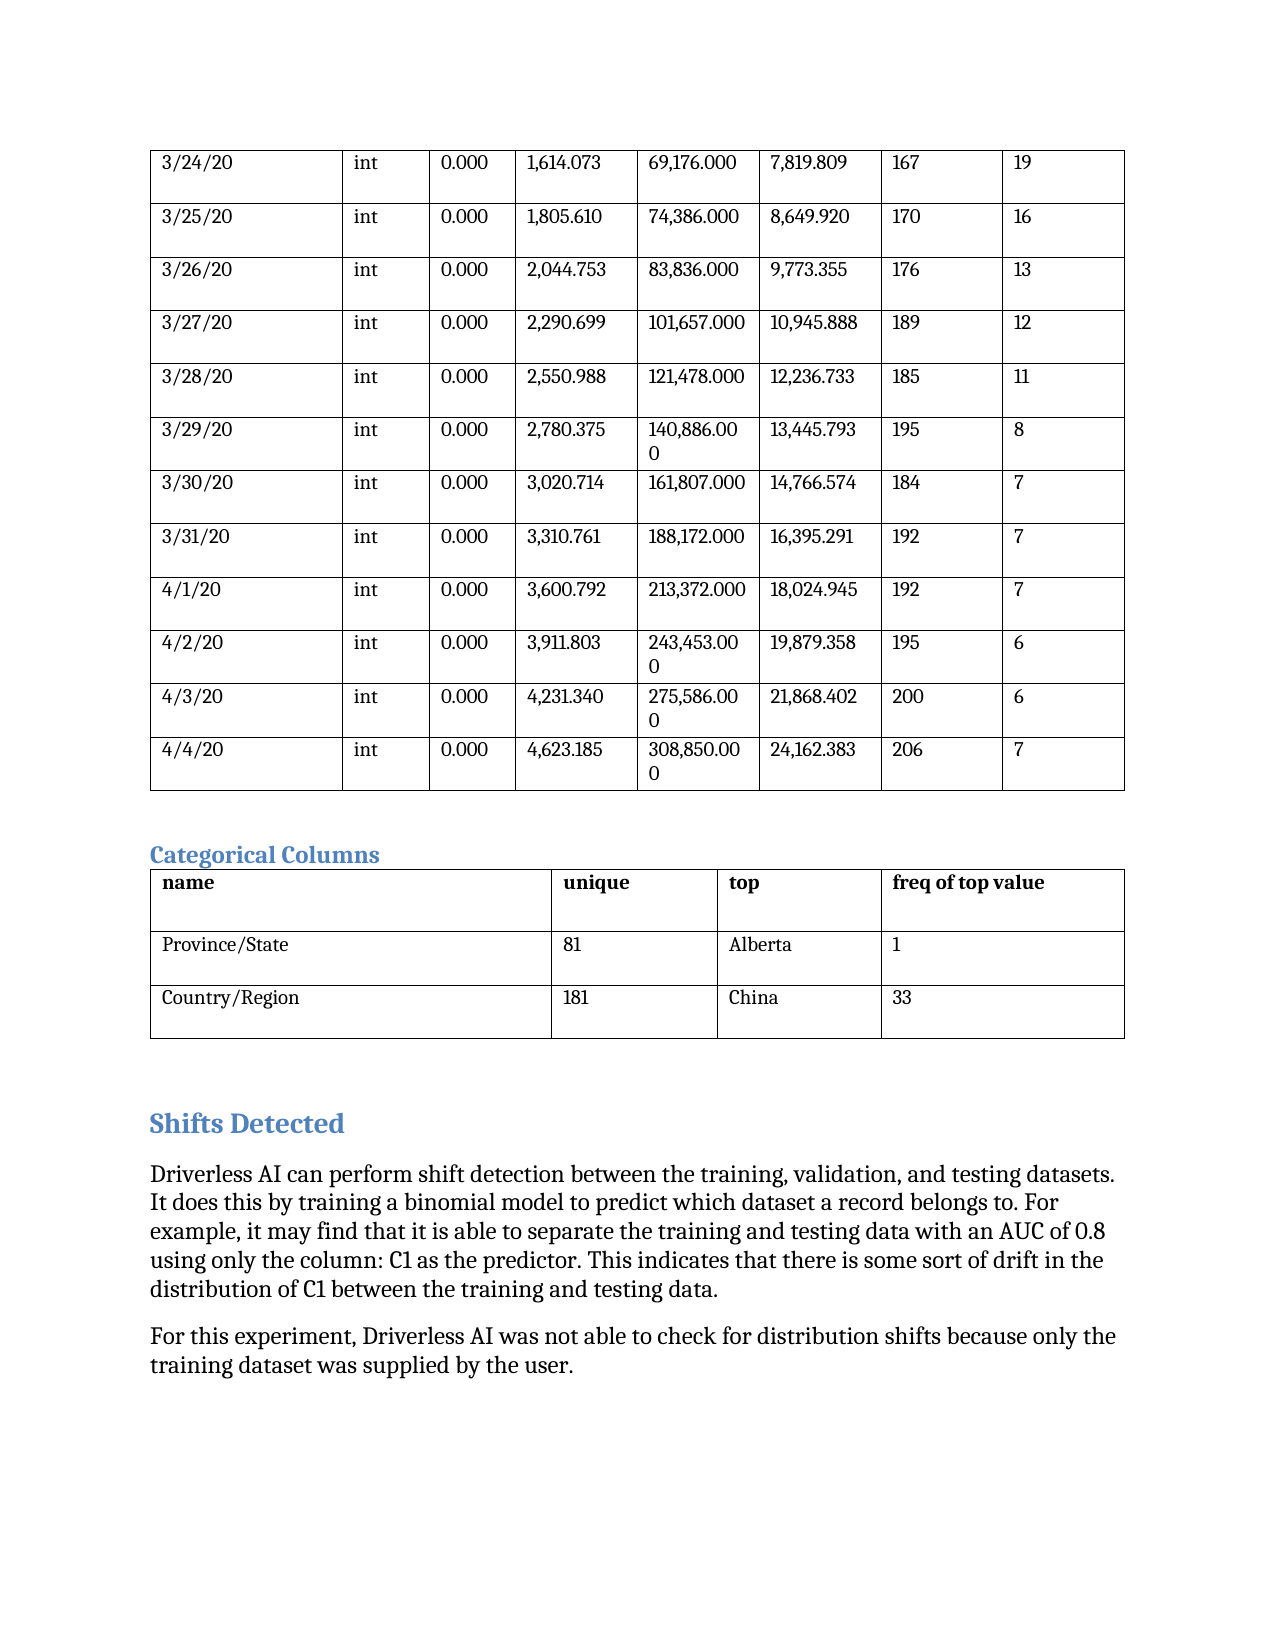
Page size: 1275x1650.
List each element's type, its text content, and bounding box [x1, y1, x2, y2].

table_cell 13,445.793 [760, 418, 881, 470]
table_header freq of top value [882, 870, 1124, 931]
table_cell 121,478.000 [638, 364, 759, 417]
table_cell 7 [1003, 524, 1124, 577]
table_cell 10,945.888 [760, 311, 881, 363]
table_cell 243,453.000 [638, 631, 759, 683]
table_cell 3,911.803 [516, 631, 637, 683]
table_cell 3,020.714 [516, 471, 637, 523]
table_cell 308,850.000 [638, 738, 759, 790]
table_cell 161,807.000 [638, 471, 759, 523]
table_cell 7 [1003, 578, 1124, 630]
table_cell 7,819.809 [760, 151, 881, 203]
table_cell 3/29/20 [151, 418, 342, 470]
table_cell 9,773.355 [760, 258, 881, 310]
table_cell 140,886.000 [638, 418, 759, 470]
table_cell int [343, 204, 429, 257]
table_cell 0.000 [430, 311, 515, 363]
table_cell 0.000 [430, 471, 515, 523]
table_cell 83,836.000 [638, 258, 759, 310]
table_cell int [343, 738, 429, 790]
subtitle Categorical Columns [150, 841, 1125, 869]
table_cell 275,586.000 [638, 684, 759, 737]
table_cell 0.000 [430, 258, 515, 310]
table_cell 4/4/20 [151, 738, 342, 790]
table_cell 3/25/20 [151, 204, 342, 257]
table_cell 2,044.753 [516, 258, 637, 310]
table_cell 3/31/20 [151, 524, 342, 577]
table_cell 1 [882, 932, 1124, 984]
table_cell int [343, 151, 429, 203]
table_cell 7 [1003, 738, 1124, 790]
table_cell 1,614.073 [516, 151, 637, 203]
table_cell int [343, 311, 429, 363]
table_cell 195 [882, 631, 1002, 683]
table_cell 7 [1003, 471, 1124, 523]
table_cell Country/Region [151, 986, 551, 1038]
table_cell 189 [882, 311, 1002, 363]
table_header name [151, 870, 551, 931]
table_cell 0.000 [430, 738, 515, 790]
table_cell 2,780.375 [516, 418, 637, 470]
table_cell 188,172.000 [638, 524, 759, 577]
table_cell 192 [882, 524, 1002, 577]
table_cell 181 [552, 986, 717, 1038]
table_cell 3,600.792 [516, 578, 637, 630]
table_cell int [343, 418, 429, 470]
table_cell 4/2/20 [151, 631, 342, 683]
table_cell 0.000 [430, 204, 515, 257]
table_cell 24,162.383 [760, 738, 881, 790]
table_cell 33 [882, 986, 1124, 1038]
table_cell 2,550.988 [516, 364, 637, 417]
table_cell 0.000 [430, 151, 515, 203]
table_cell int [343, 364, 429, 417]
table_cell 206 [882, 738, 1002, 790]
table_cell 200 [882, 684, 1002, 737]
table_cell 170 [882, 204, 1002, 257]
table_cell 192 [882, 578, 1002, 630]
table_cell 4/3/20 [151, 684, 342, 737]
table_cell 8,649.920 [760, 204, 881, 257]
table_cell 4,231.340 [516, 684, 637, 737]
table_header unique [552, 870, 717, 931]
table_cell 195 [882, 418, 1002, 470]
text Driverless AI can perform shift detection between the training, validation, and testing datasets. It does this by training a binomial model to predict which dataset a record belongs to. For example, it may find that it is able to separate the training and testing data with an AUC of 0.8 using only the column: C1 as the predictor. This indicates that there is some sort of drift in the distribution of C1 between the training and testing data. [150, 1159, 1125, 1303]
table_cell 69,176.000 [638, 151, 759, 203]
table_cell 184 [882, 471, 1002, 523]
table_cell 19 [1003, 151, 1124, 203]
table_cell 4/1/20 [151, 578, 342, 630]
table_cell 0.000 [430, 684, 515, 737]
table_cell 12 [1003, 311, 1124, 363]
table_cell 11 [1003, 364, 1124, 417]
table_cell 213,372.000 [638, 578, 759, 630]
table_cell int [343, 258, 429, 310]
subtitle Shifts Detected [150, 1107, 1125, 1141]
table_cell 4,623.185 [516, 738, 637, 790]
table_cell 185 [882, 364, 1002, 417]
table_header top [718, 870, 881, 931]
table_cell 0.000 [430, 364, 515, 417]
table_cell China [718, 986, 881, 1038]
table_cell 0.000 [430, 578, 515, 630]
table_cell int [343, 471, 429, 523]
table_cell 19,879.358 [760, 631, 881, 683]
table_cell 3/24/20 [151, 151, 342, 203]
table_cell 81 [552, 932, 717, 984]
table_cell 167 [882, 151, 1002, 203]
table_cell 6 [1003, 684, 1124, 737]
table_cell int [343, 631, 429, 683]
table_cell 0.000 [430, 631, 515, 683]
table_cell 12,236.733 [760, 364, 881, 417]
table_cell int [343, 578, 429, 630]
table_cell 1,805.610 [516, 204, 637, 257]
table_cell 0.000 [430, 524, 515, 577]
table_cell 2,290.699 [516, 311, 637, 363]
table_cell 18,024.945 [760, 578, 881, 630]
table_cell 0.000 [430, 418, 515, 470]
table_cell int [343, 524, 429, 577]
table_cell 21,868.402 [760, 684, 881, 737]
table_cell 3/28/20 [151, 364, 342, 417]
table_cell 6 [1003, 631, 1124, 683]
table_cell 13 [1003, 258, 1124, 310]
table_cell 16 [1003, 204, 1124, 257]
text For this experiment, Driverless AI was not able to check for distribution shifts because only the training dataset was supplied by the user. [150, 1322, 1125, 1379]
table_cell 3/30/20 [151, 471, 342, 523]
table_cell 74,386.000 [638, 204, 759, 257]
table_cell 101,657.000 [638, 311, 759, 363]
table_cell Alberta [718, 932, 881, 984]
table_cell 3/27/20 [151, 311, 342, 363]
table_cell 176 [882, 258, 1002, 310]
table_cell 3/26/20 [151, 258, 342, 310]
table_cell 8 [1003, 418, 1124, 470]
table_cell int [343, 684, 429, 737]
table_cell 14,766.574 [760, 471, 881, 523]
table_cell Province/State [151, 932, 551, 984]
table_cell 3,310.761 [516, 524, 637, 577]
table_cell 16,395.291 [760, 524, 881, 577]
